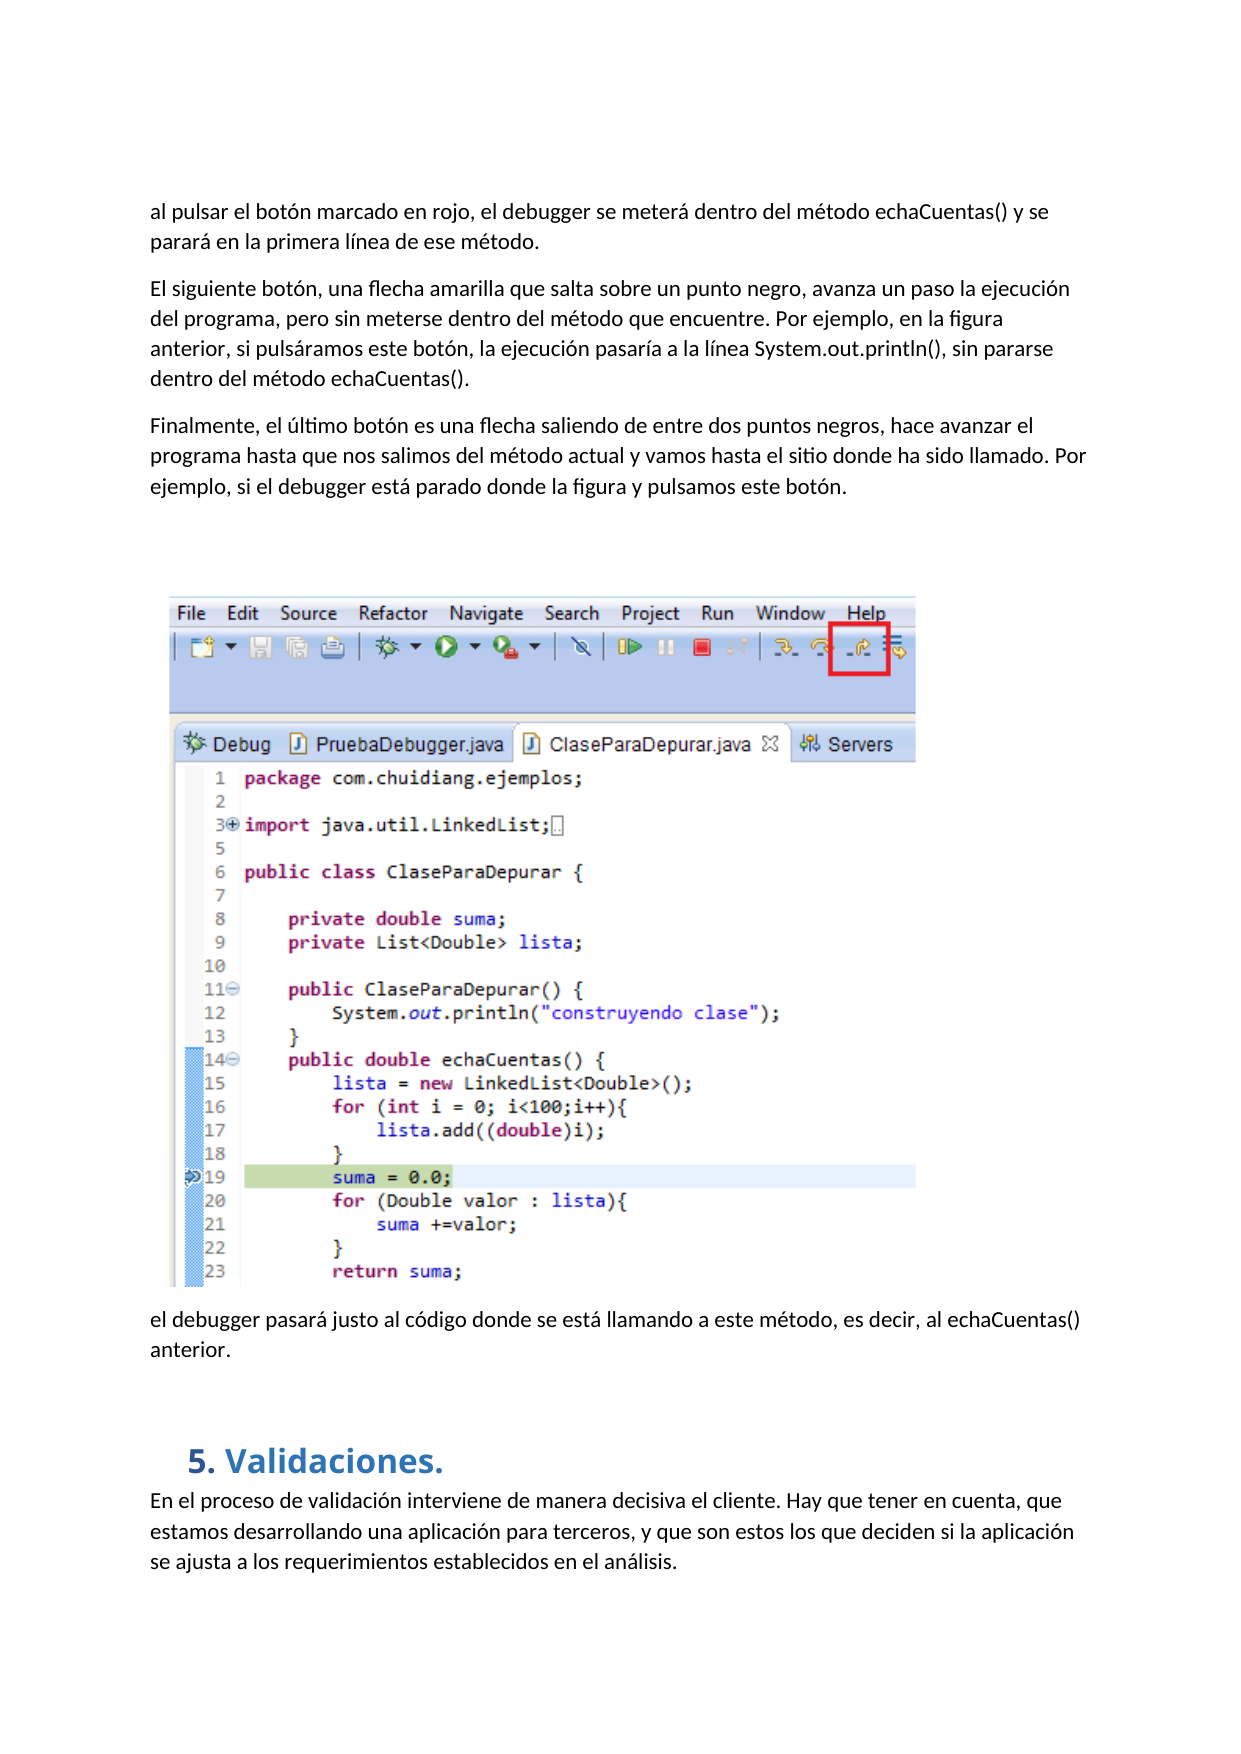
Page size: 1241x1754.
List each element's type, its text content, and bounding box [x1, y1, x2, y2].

text Finalmente, el último botón es una flecha saliendo de entre dos puntos negros, hace avanzar el programa hasta que nos salimos del método actual y vamos hasta el sitio donde ha sido llamado. Por ejemplo, si el debugger está parado donde la figura y pulsamos este botón. [150, 411, 1090, 500]
text El siguiente botón, una flecha amarilla que salta sobre un punto negro, avanza un paso la ejecución del programa, pero sin meterse dentro del método que encuentre. Por ejemplo, en la figura anterior, si pulsáramos este botón, la ejecución pasaría a la línea System.out.println(), sin pararse dentro del método echaCuentas(). [150, 274, 1090, 393]
text el debugger pasará justo al código donde se está llamando a este método, es decir, al echaCuentas() anterior. [150, 1305, 1090, 1363]
text al pulsar el botón marcado en rojo, el debugger se meterá dentro del método echaCuentas() y se parará en la primera línea de ese método. [150, 197, 1090, 255]
text En el proceso de validación interviene de manera decisiva el cliente. Hay que tener en cuenta, que estamos desarrollando una aplicación para terceros, y que son estos los que deciden si la aplicación se ajusta a los requerimientos establecidos en el análisis. [150, 1487, 1090, 1575]
subtitle Validaciones. [187, 1438, 1090, 1483]
